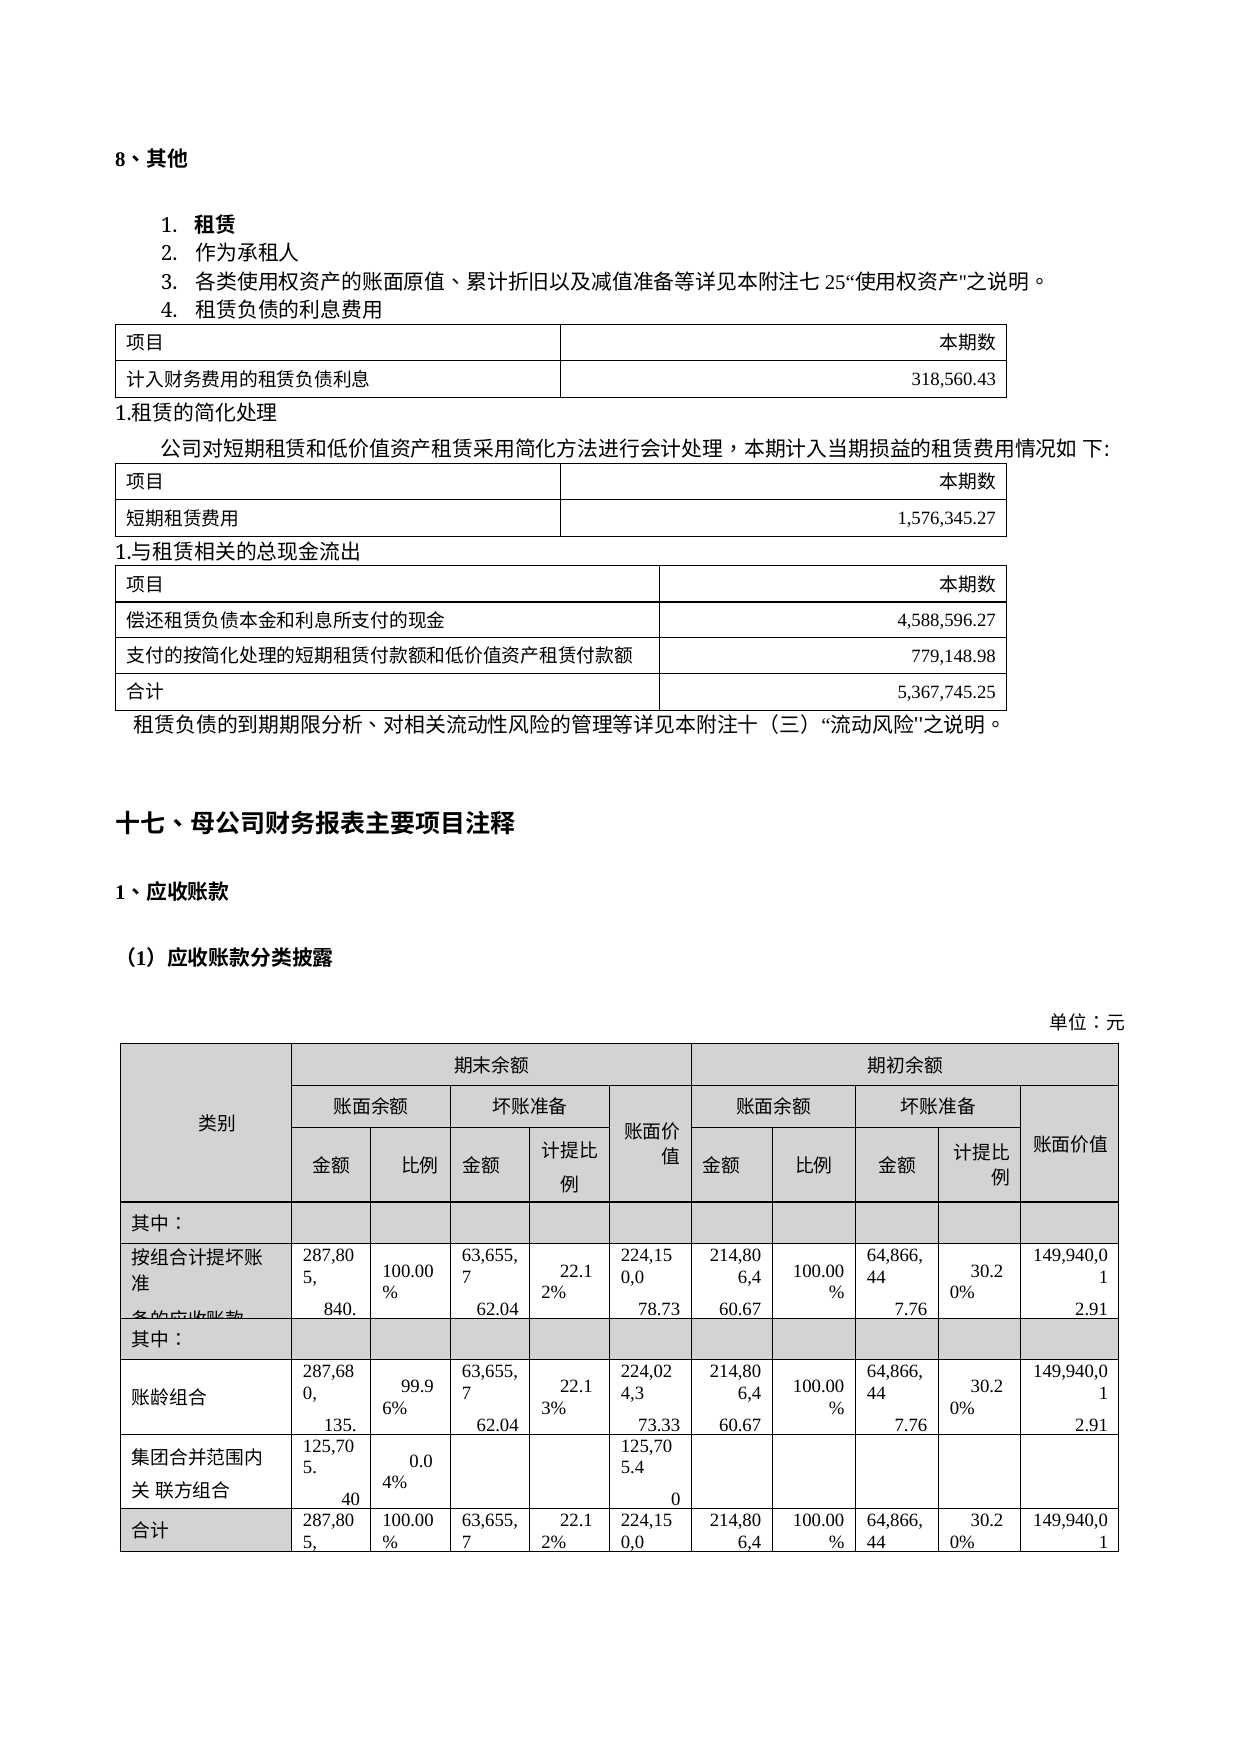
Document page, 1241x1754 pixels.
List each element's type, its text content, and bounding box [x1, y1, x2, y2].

subtitle 十七、母公司财务报表主要项目注释 [115, 806, 1124, 840]
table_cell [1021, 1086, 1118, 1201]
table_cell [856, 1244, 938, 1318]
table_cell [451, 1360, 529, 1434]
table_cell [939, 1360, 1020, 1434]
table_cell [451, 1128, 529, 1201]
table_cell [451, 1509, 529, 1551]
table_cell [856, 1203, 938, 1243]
list 作为承租人 [115, 238, 1124, 267]
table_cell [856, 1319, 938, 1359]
subtitle 1、应收账款 [115, 877, 1124, 906]
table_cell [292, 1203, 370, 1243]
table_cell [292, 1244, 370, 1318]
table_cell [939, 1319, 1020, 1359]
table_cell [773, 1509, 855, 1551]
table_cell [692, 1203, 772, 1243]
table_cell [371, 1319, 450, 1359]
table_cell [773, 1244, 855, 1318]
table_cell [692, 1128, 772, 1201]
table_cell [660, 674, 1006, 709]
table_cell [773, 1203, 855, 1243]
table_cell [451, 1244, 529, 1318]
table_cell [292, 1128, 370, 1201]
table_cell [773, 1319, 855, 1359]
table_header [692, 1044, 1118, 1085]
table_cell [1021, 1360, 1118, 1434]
list 租赁负债的利息费用 [115, 295, 1124, 324]
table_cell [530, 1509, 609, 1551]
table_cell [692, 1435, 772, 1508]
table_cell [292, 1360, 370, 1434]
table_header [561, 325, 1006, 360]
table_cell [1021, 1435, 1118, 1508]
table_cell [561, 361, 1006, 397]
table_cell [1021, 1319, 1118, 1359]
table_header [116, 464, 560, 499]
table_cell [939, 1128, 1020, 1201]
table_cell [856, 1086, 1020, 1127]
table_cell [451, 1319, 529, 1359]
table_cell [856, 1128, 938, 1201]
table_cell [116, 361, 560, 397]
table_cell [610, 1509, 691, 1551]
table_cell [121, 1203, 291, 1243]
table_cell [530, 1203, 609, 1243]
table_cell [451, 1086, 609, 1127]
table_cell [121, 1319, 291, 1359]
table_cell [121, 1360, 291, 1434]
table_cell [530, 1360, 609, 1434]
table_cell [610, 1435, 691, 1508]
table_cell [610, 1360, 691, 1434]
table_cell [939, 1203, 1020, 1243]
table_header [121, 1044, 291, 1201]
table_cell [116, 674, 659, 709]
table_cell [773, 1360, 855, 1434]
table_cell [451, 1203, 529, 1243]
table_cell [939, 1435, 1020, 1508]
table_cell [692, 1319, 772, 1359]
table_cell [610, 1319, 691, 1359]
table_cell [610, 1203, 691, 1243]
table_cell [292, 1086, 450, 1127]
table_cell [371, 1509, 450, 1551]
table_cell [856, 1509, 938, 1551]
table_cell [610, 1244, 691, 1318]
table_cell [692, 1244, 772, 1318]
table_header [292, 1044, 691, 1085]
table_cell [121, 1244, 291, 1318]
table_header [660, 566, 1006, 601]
text 单位：元 [115, 1009, 1124, 1034]
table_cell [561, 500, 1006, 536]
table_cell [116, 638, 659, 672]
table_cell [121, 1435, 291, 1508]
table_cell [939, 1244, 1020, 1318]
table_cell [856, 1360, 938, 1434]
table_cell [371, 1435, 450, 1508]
text 1.租赁的简化处理 [115, 398, 1124, 426]
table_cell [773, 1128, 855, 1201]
text 公司对短期租赁和低价值资产租赁采用简化方法进行会计处理，本期计入当期损益的租赁费用情况如 下: [115, 434, 1124, 463]
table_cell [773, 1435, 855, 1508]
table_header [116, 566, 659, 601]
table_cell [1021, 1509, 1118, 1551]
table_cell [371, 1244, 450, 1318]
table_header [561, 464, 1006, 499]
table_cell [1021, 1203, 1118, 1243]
list 各类使用权资产的账面原值、累计折旧以及减值准备等详见本附注七25“使用权资产''之说明。 [115, 267, 1124, 295]
subtitle 8、其他 [115, 144, 1124, 172]
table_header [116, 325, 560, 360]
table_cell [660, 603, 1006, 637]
subtitle 租赁 [115, 210, 1124, 238]
subtitle （1）应收账款分类披露 [115, 943, 1124, 972]
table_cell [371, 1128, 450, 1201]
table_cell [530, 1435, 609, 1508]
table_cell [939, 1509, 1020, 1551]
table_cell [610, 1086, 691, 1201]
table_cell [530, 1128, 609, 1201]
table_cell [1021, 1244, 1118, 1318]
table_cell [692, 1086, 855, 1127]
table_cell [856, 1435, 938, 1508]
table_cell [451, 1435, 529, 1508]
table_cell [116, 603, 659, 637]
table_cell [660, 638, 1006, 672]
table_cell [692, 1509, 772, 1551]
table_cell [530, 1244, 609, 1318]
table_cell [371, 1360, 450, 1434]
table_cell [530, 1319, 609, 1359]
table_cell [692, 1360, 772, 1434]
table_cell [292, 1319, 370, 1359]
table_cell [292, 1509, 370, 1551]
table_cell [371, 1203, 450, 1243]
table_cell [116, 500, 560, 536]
text 租赁负债的到期期限分析、对相关流动性风险的管理等详见本附注十（三）“流动风险''之说明。 [115, 711, 1124, 739]
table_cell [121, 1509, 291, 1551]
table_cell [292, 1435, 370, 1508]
text 1.与租赁相关的总现金流出 [115, 537, 1124, 565]
